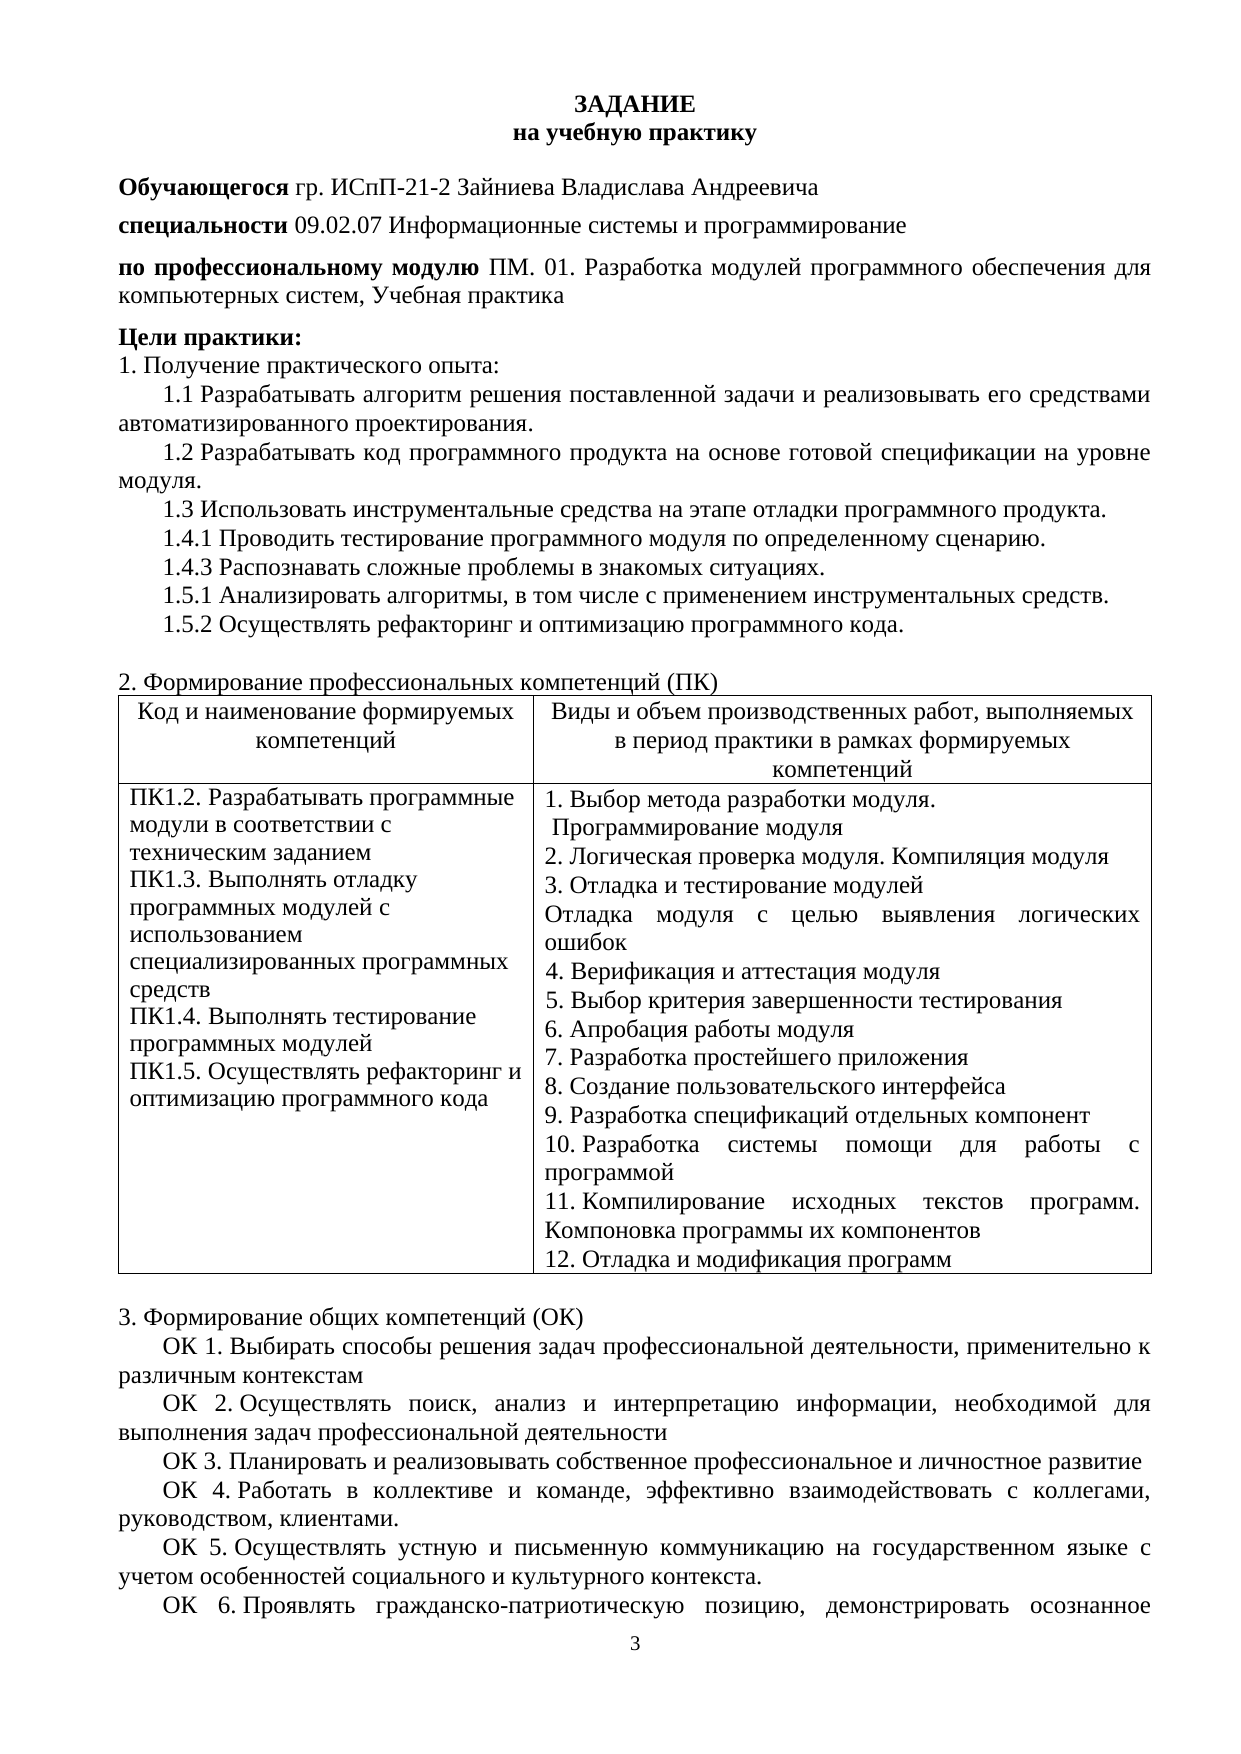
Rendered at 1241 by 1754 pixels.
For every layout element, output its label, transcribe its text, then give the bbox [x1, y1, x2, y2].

text 1.1 Разрабатывать алгоритм решения поставленной задачи и реализовывать его средствами автоматизированного проектирования. [118, 379, 1152, 437]
text 2. Формирование профессиональных компетенций (ПК) [118, 667, 1152, 695]
text ОК 2. Осуществлять поиск, анализ и интерпретацию информации, необходимой для выполнения задач профессиональной деятельности [118, 1388, 1152, 1446]
text специальности 09.02.07 Информационные системы и программирование [118, 213, 1152, 239]
text 1.5.1 Анализировать алгоритмы, в том числе с применением инструментальных средств. [118, 580, 1152, 609]
table_cell 1. Выбор метода разработки модуля. Программирование модуля 2. Логическая проверка модуля. Компиляция модуля 3. Отладка и тестирование модулей Отладка модуля с целью выявления логических ошибок 4. Верификация и аттестация модуля 5. Выбор критерия завершенности тестирования 6. Апробация работы модуля 7. Разработка простейшего приложения 8. Создание пользовательского интерфейса 9. Разработка спецификаций отдельных компонент 10. Разработка системы помощи для работы с программой 11. Компилирование исходных текстов программ. Компоновка программы их компонентов 12. Отладка и модификация программ [534, 784, 1151, 1272]
text Обучающегося гр. ИСпП-21-2 Зайниева Владислава Андреевича [118, 175, 1152, 201]
text ЗАДАНИЕ [118, 89, 1152, 117]
text на учебную практику [118, 117, 1152, 146]
table_header Виды и объем производственных работ, выполняемых в период практики в рамках формируемых компетенций [534, 696, 1151, 783]
table_cell ПК1.2. Разрабатывать программные модули в соответствии с техническим заданием ПК1.3. Выполнять отладку программных модулей с использованием специализированных программных средств ПК1.4. Выполнять тестирование программных модулей ПК1.5. Осуществлять рефакторинг и оптимизацию программного кода [119, 784, 533, 1272]
text 1.4.3 Распознавать сложные проблемы в знакомых ситуациях. [118, 552, 1152, 580]
text ОК 5. Осуществлять устную и письменную коммуникацию на государственном языке с учетом особенностей социального и культурного контекста. [118, 1532, 1152, 1590]
text по профессиональному модулю ПМ. 01. Разработка модулей программного обеспечения для компьютерных систем, Учебная практика [118, 252, 1152, 309]
text 1. Получение практического опыта: [118, 350, 1152, 379]
text 1.3 Использовать инструментальные средства на этапе отладки программного продукта. [118, 494, 1152, 523]
text ОК 4. Работать в коллективе и команде, эффективно взаимодействовать с коллегами, руководством, клиентами. [118, 1475, 1152, 1532]
text 1.5.2 Осуществлять рефакторинг и оптимизацию программного кода. [118, 609, 1152, 638]
text ОК 1. Выбирать способы решения задач профессиональной деятельности, применительно к различным контекстам [118, 1331, 1152, 1388]
text ОК 3. Планировать и реализовывать собственное профессиональное и личностное развитие [118, 1446, 1152, 1475]
text 3. Формирование общих компетенций (ОК) [118, 1302, 1152, 1331]
text Цели практики: [118, 322, 1152, 350]
table_header Код и наименование формируемых компетенций [119, 696, 533, 783]
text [118, 1590, 1152, 1618]
text 1.4.1 Проводить тестирование программного модуля по определенному сценарию. [118, 523, 1152, 552]
text 1.2 Разрабатывать код программного продукта на основе готовой спецификации на уровне модуля. [118, 437, 1152, 494]
